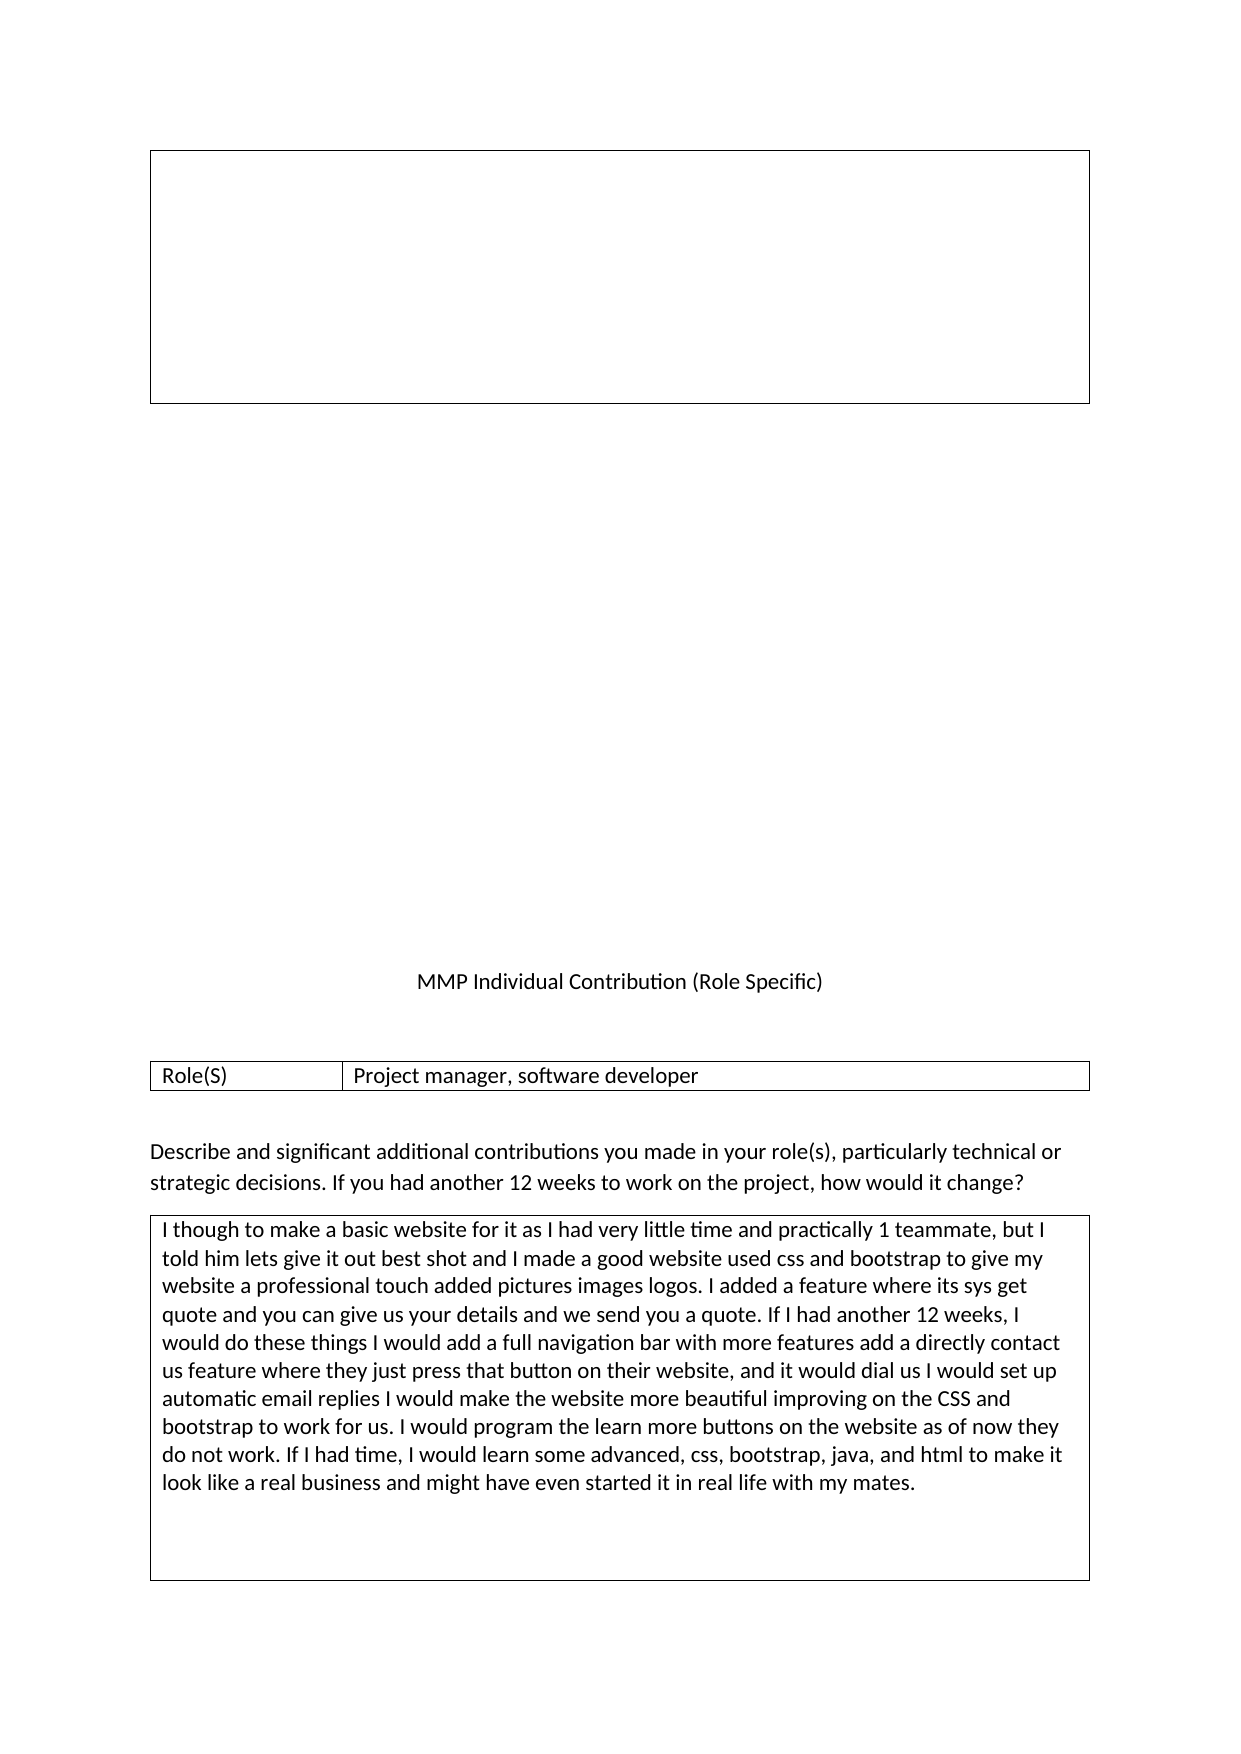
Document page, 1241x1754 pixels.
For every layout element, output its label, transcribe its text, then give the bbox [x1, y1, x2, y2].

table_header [151, 1216, 1089, 1580]
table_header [151, 151, 1089, 403]
text MMP Individual Contribution (Role Specific) [150, 967, 1090, 995]
table_header Project manager, software developer [343, 1062, 1089, 1089]
table_header Role(S) [151, 1062, 342, 1089]
text Describe and significant additional contributions you made in your role(s), particularly technical or strategic decisions. If you had another 12 weeks to work on the project, how would it change? [150, 1137, 1090, 1196]
